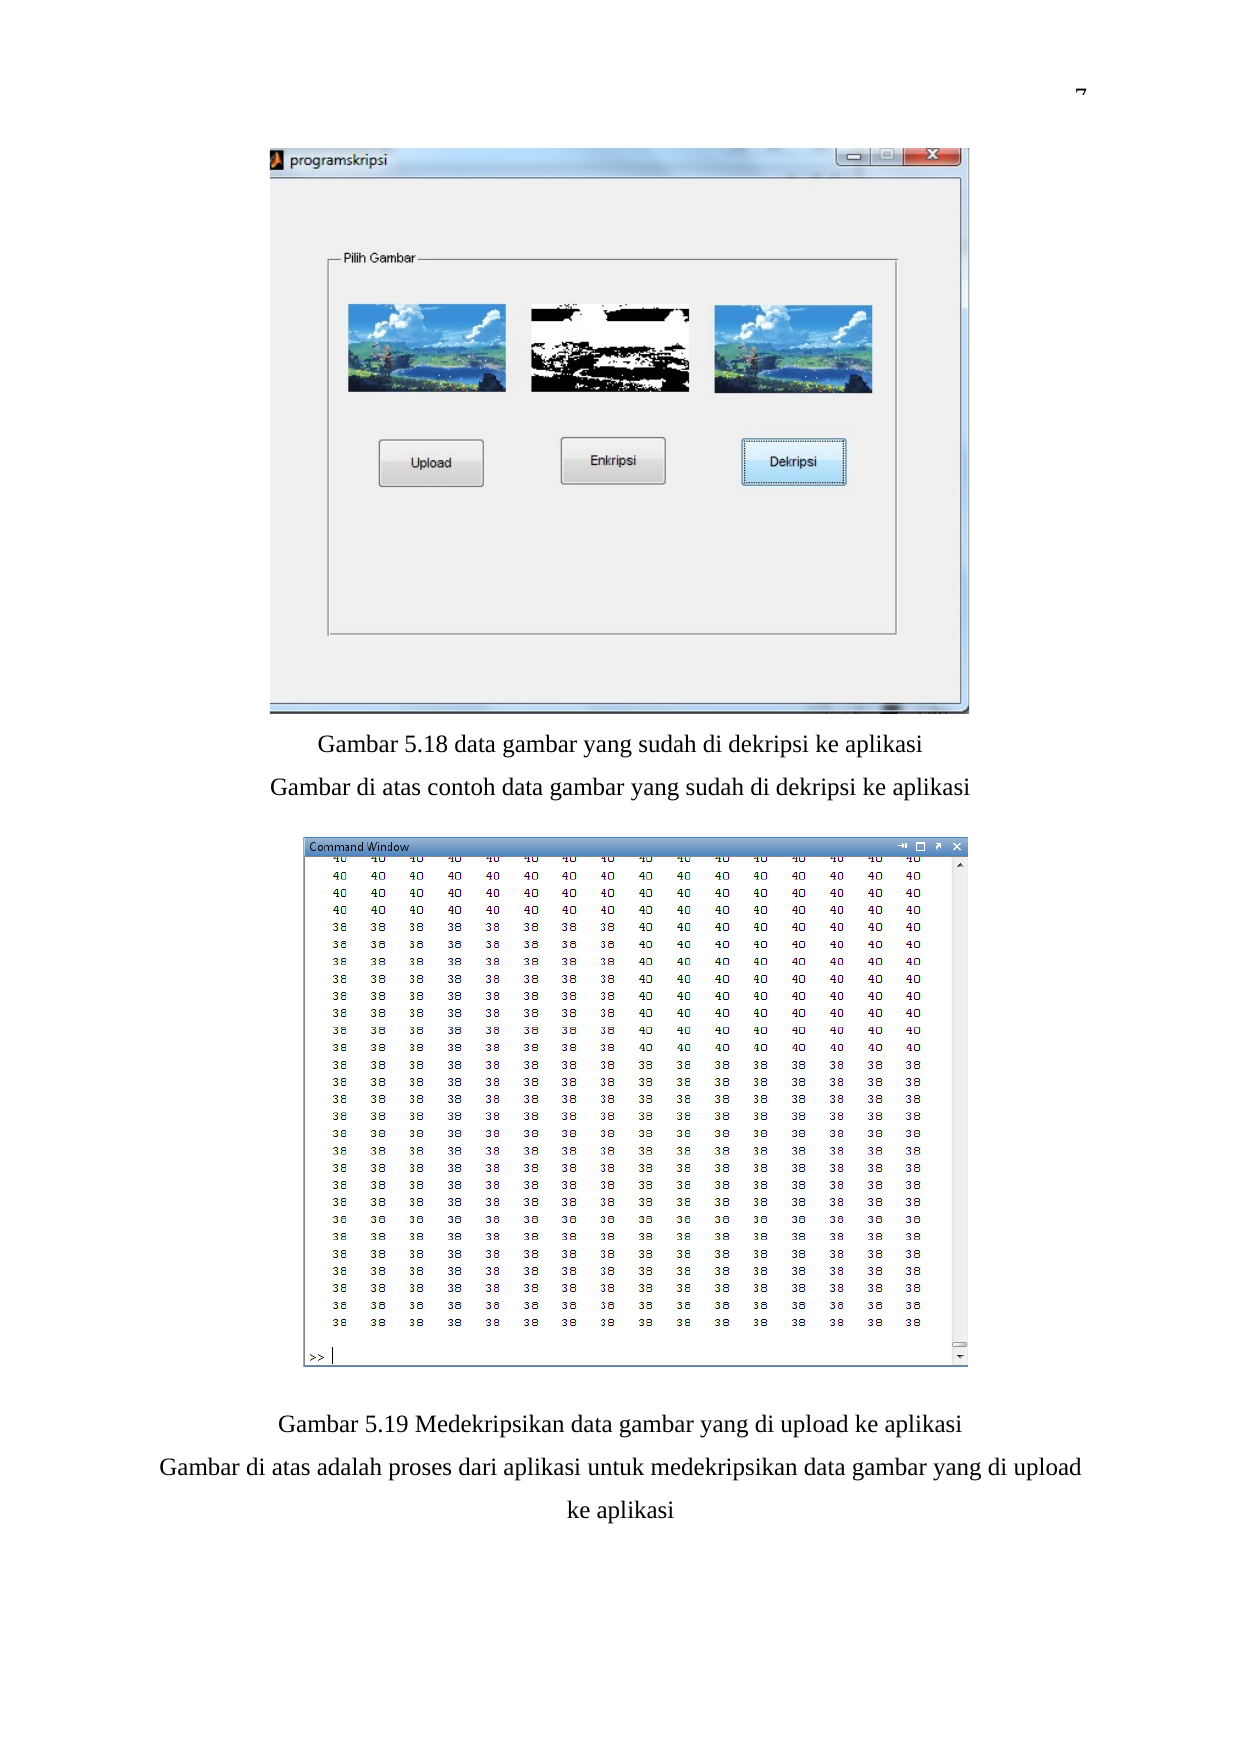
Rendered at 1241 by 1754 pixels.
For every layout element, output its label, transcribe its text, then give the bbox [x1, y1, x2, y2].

text Gambar 5.18 data gambar yang sudah di dekripsi ke aplikasi Gambar di atas contoh data gambar yang sudah di dekripsi ke aplikasi [270, 729, 972, 801]
picture [269, 148, 970, 714]
text Gambar di atas adalah proses dari aplikasi untuk medekripsikan data gambar yang di upload ke aplikasi [153, 1452, 1087, 1524]
picture [303, 837, 968, 1367]
text Gambar 5.19 Medekripsikan data gambar yang di upload ke aplikasi [153, 1409, 1086, 1437]
